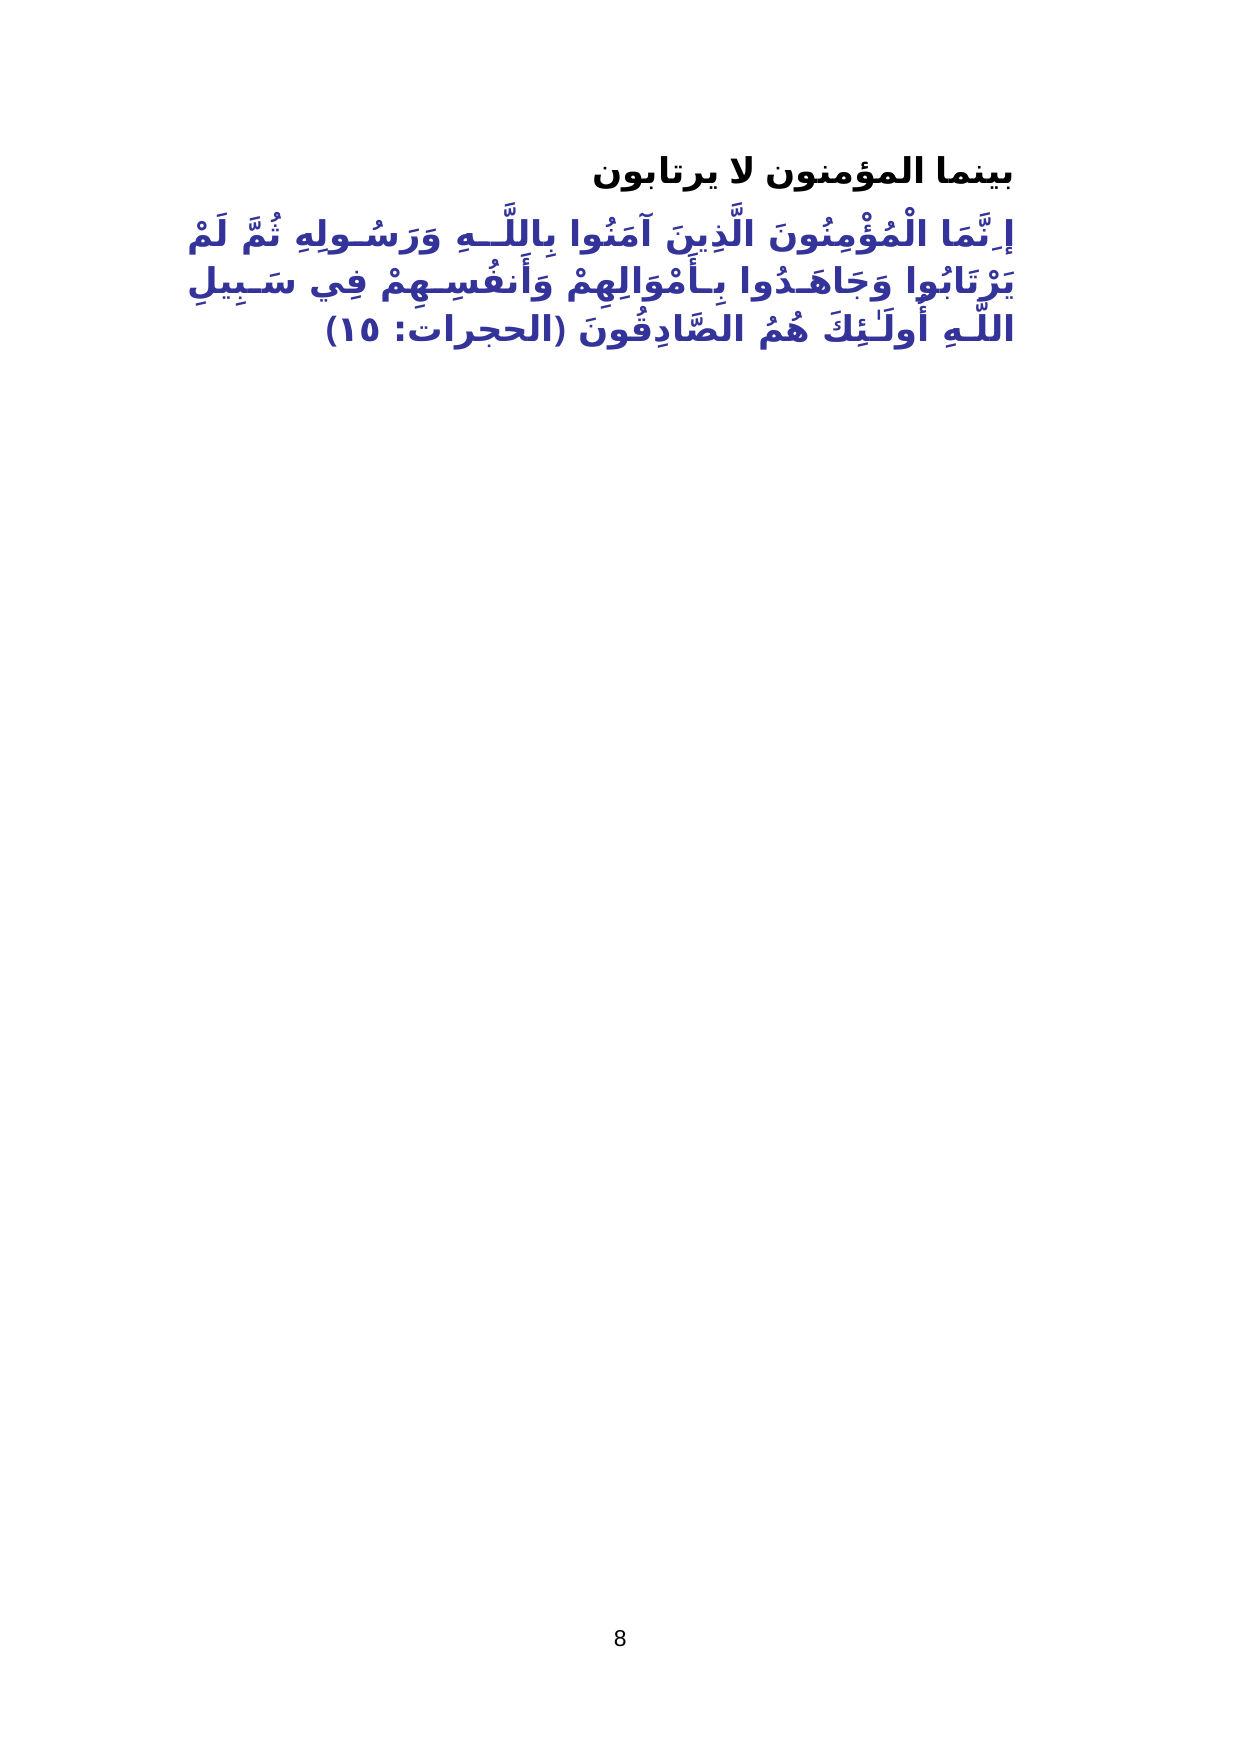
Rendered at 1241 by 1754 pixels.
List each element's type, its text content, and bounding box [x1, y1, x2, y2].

text بينما المؤمنون لا يرتابون [187, 150, 1015, 191]
text إ ِنَّمَا الْمُؤْمِنُونَ الَّذِينَ آمَنُوا بِاللَّـهِ وَرَسُولِهِ ثُمَّ لَمْ يَرْتَابُوا وَجَاهَدُوا بِأَمْوَالِهِمْ وَأَنفُسِهِمْ فِي سَبِيلِ اللَّـهِ أُولَـٰئِكَ هُمُ الصَّادِقُونَ ﴿الحجرات: ١٥﴾ [187, 213, 1015, 349]
